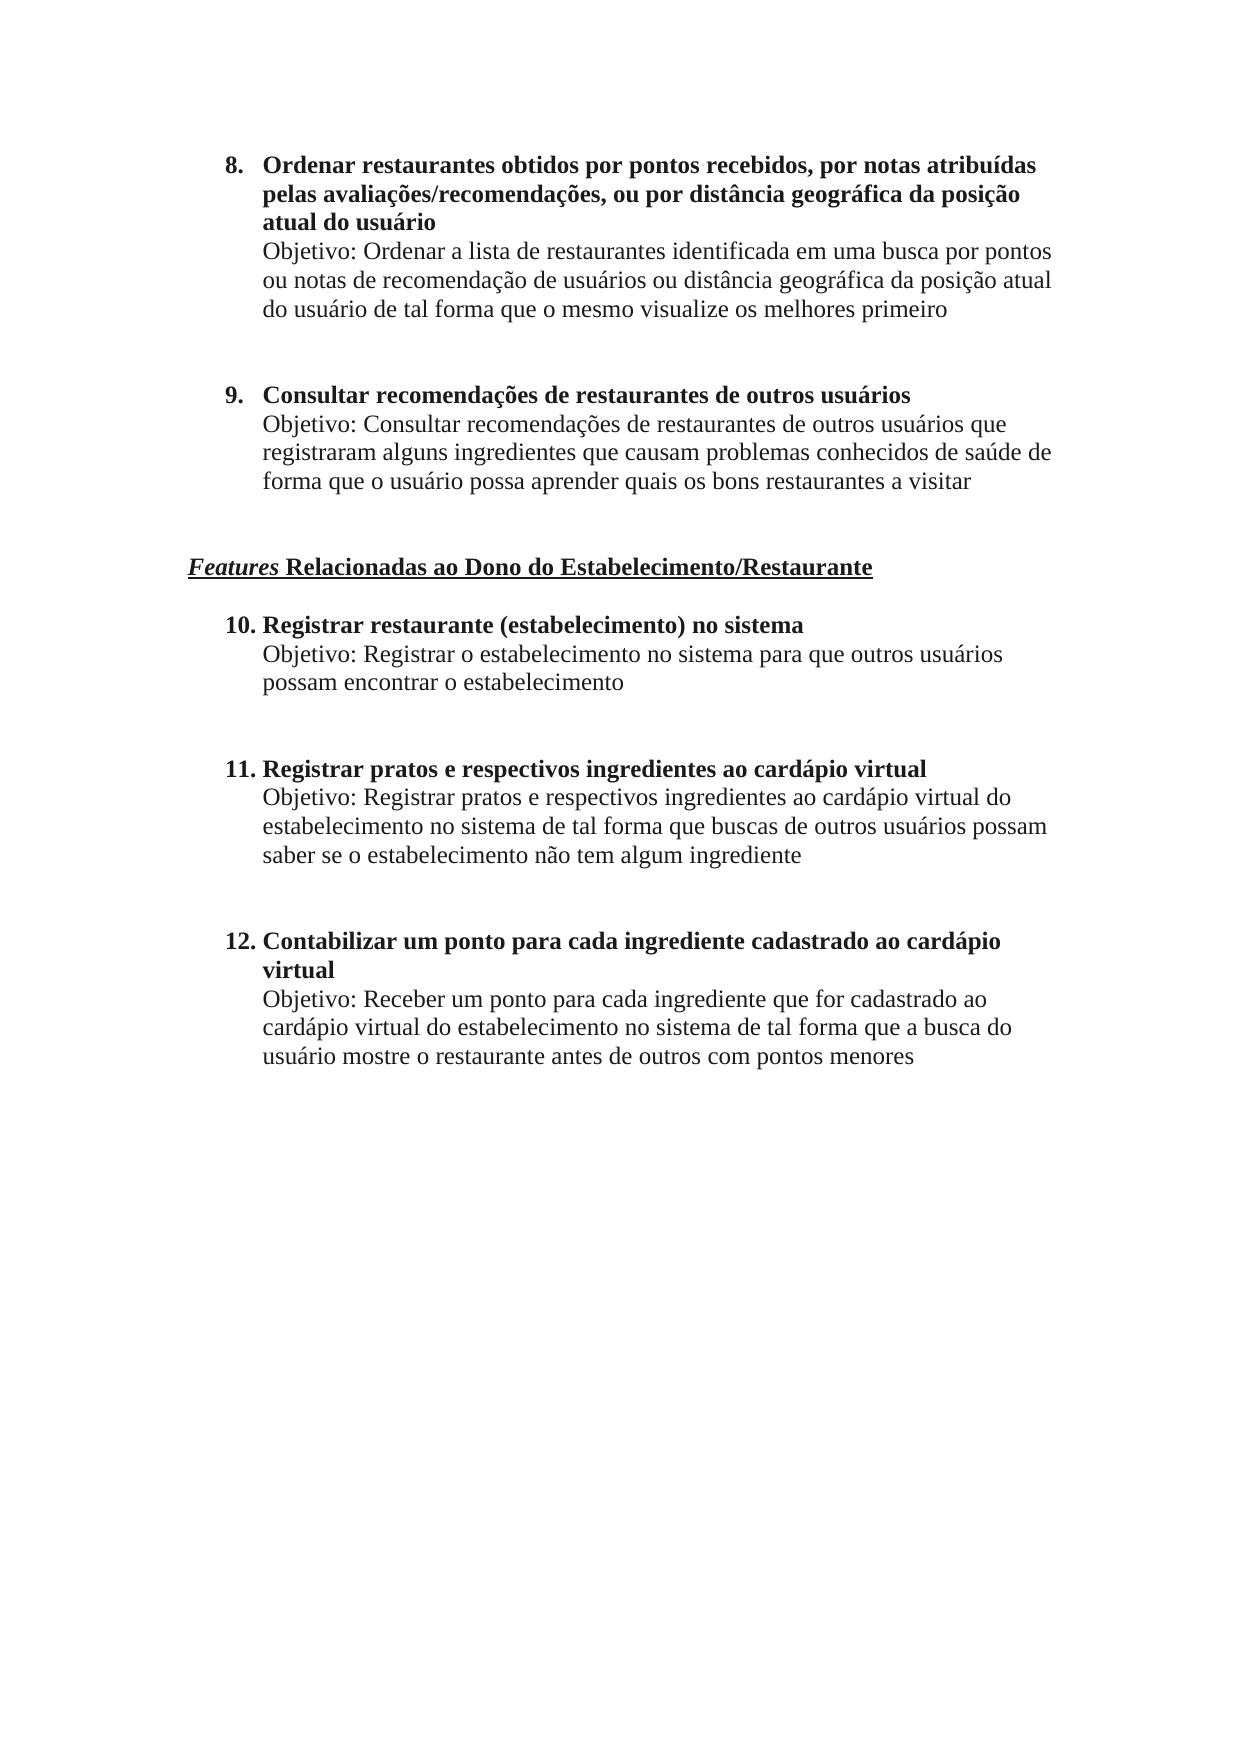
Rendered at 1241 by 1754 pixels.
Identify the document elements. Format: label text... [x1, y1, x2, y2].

text Objetivo: Consultar recomendações de restaurantes de outros usuários que registraram alguns ingredientes que causam problemas conhecidos de saúde de forma que o usuário possa aprender quais os bons restaurantes a visitar [262, 409, 1053, 495]
text Objetivo: Registrar pratos e respectivos ingredientes ao cardápio virtual do estabelecimento no sistema de tal forma que buscas de outros usuários possam saber se o estabelecimento não tem algum ingrediente [262, 782, 1053, 869]
list Consultar recomendações de restaurantes de outros usuários [225, 380, 1053, 409]
text Features Relacionadas ao Dono do Estabelecimento/Restaurante [187, 552, 1053, 581]
text Objetivo: Registrar o estabelecimento no sistema para que outros usuários possam encontrar o estabelecimento [262, 639, 1053, 696]
list Contabilizar um ponto para cada ingrediente cadastrado ao cardápio virtual [225, 926, 1053, 984]
list Ordenar restaurantes obtidos por pontos recebidos, por notas atribuídas pelas avaliações/recomendações, ou por distância geográfica da posição atual do usuário [225, 150, 1053, 236]
text Objetivo: Receber um ponto para cada ingrediente que for cadastrado ao cardápio virtual do estabelecimento no sistema de tal forma que a busca do usuário mostre o restaurante antes de outros com pontos menores [262, 984, 1053, 1070]
text Objetivo: Ordenar a lista de restaurantes identificada em uma busca por pontos ou notas de recomendação de usuários ou distância geográfica da posição atual do usuário de tal forma que o mesmo visualize os melhores primeiro [262, 236, 1053, 322]
list Registrar pratos e respectivos ingredientes ao cardápio virtual [225, 754, 1053, 782]
list Registrar restaurante (estabelecimento) no sistema [225, 610, 1053, 639]
